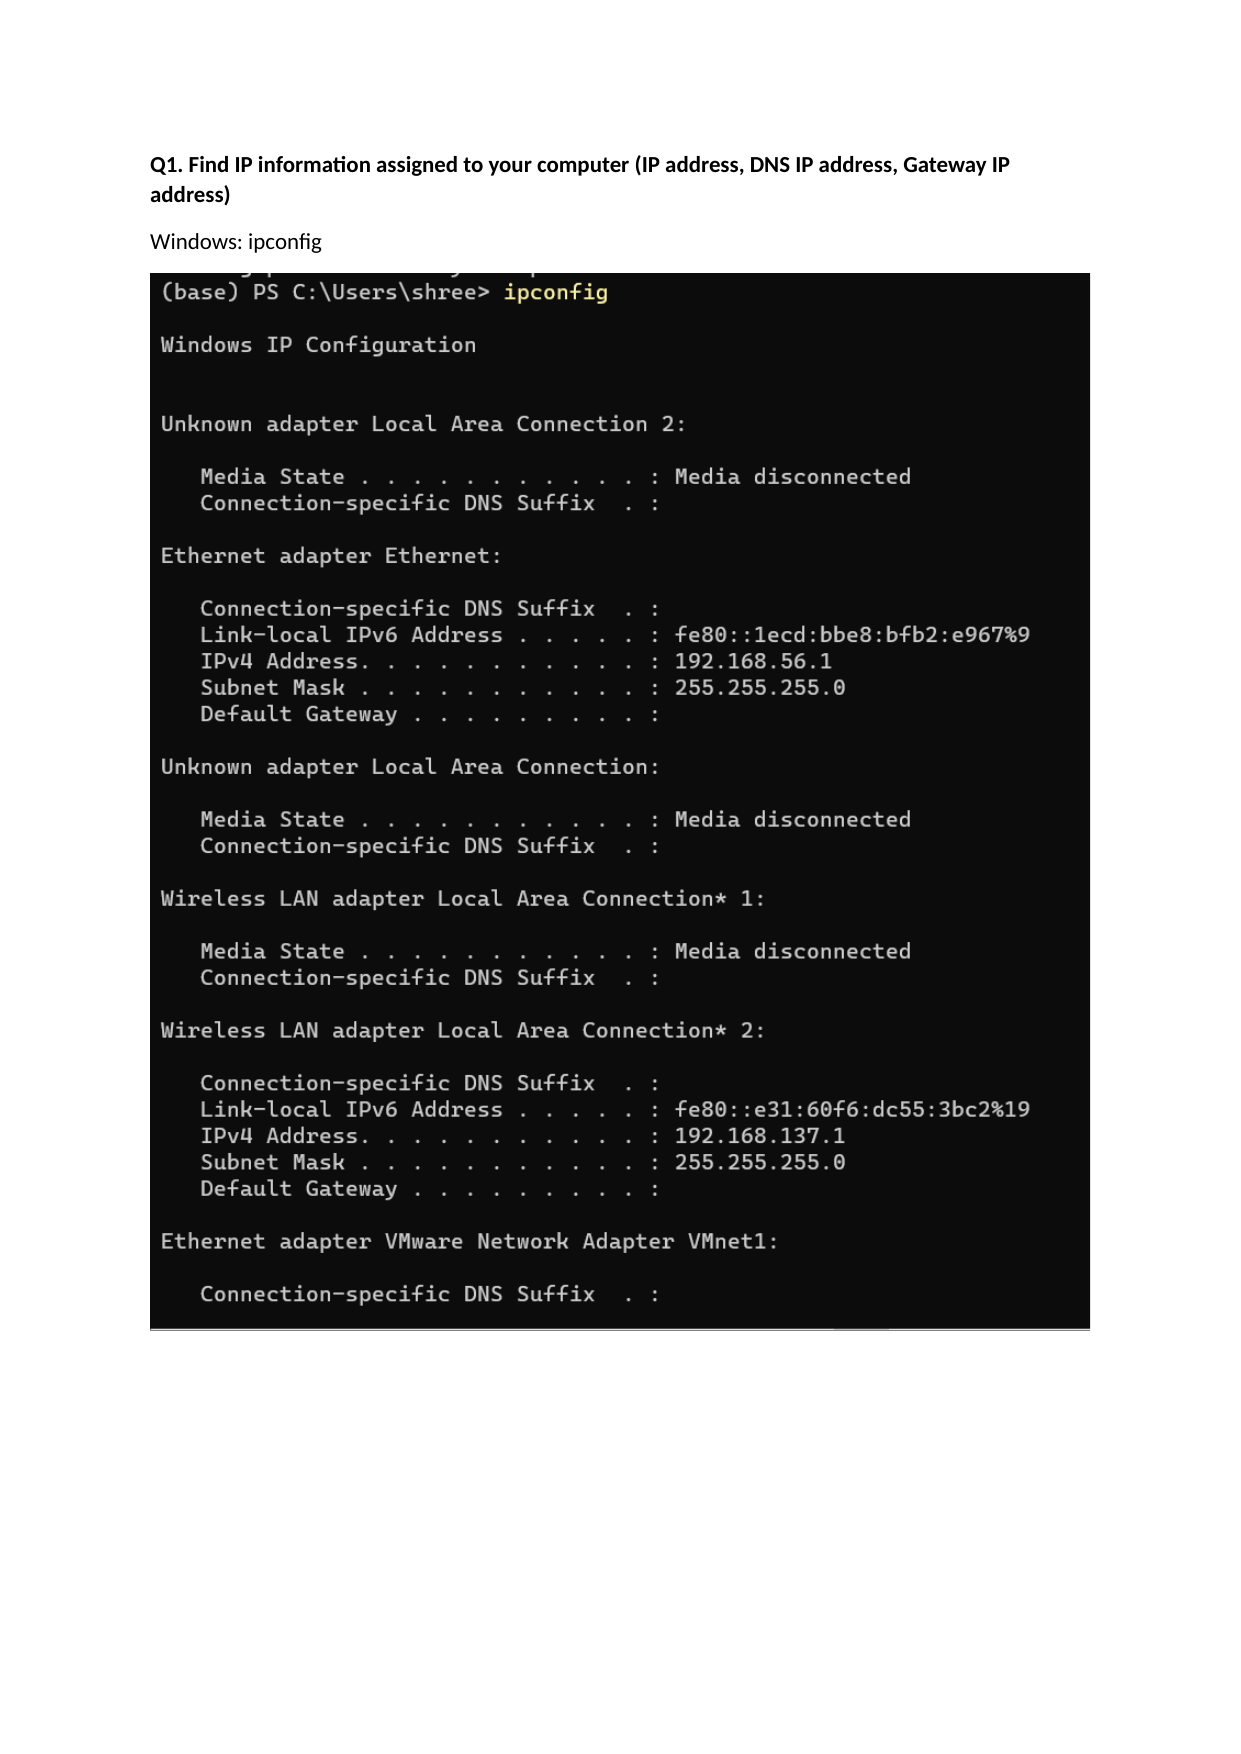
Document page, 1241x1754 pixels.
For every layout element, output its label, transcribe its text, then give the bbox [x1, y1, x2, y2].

text Q1. Find IP information assigned to your computer (IP address, DNS IP address, Gateway IP address) [150, 150, 1090, 208]
picture [150, 273, 1091, 1331]
text Windows: ipconfig [150, 227, 1090, 255]
